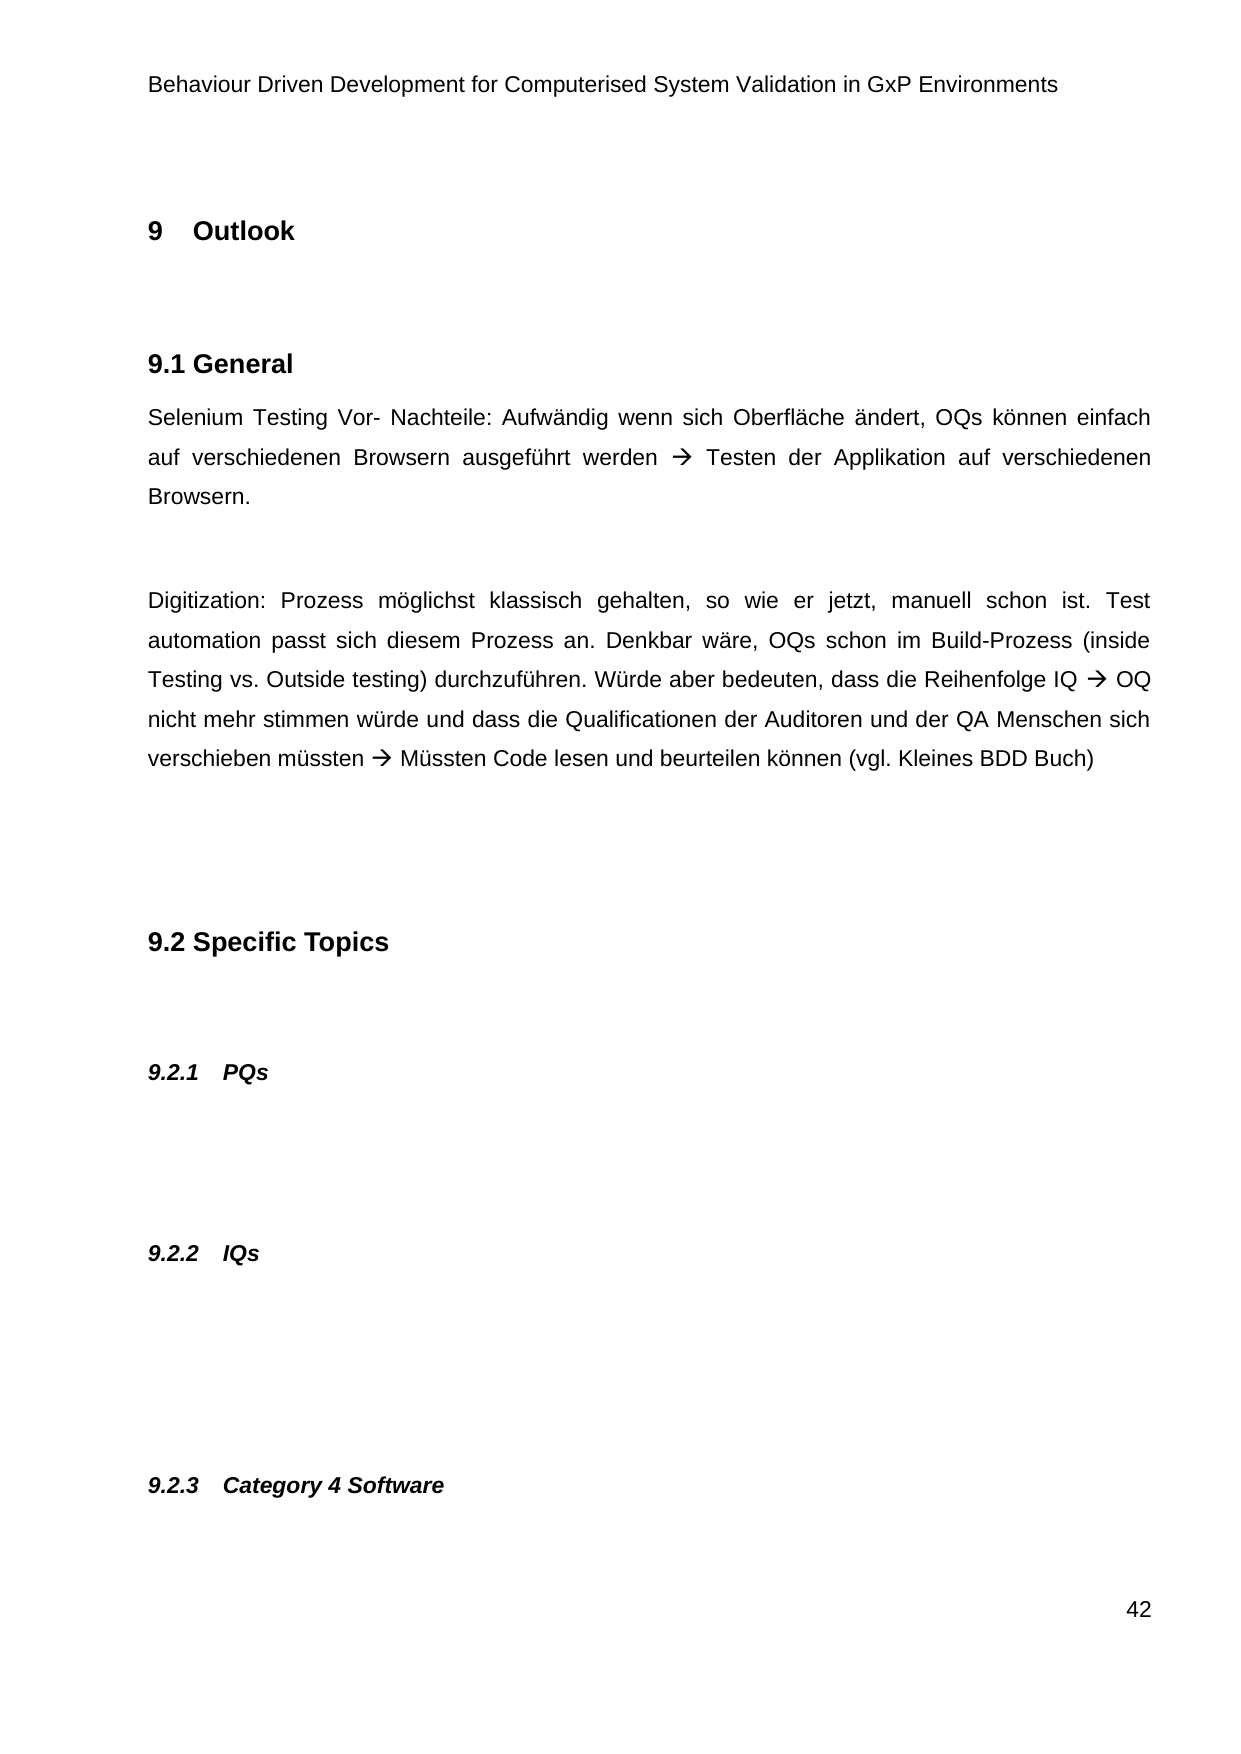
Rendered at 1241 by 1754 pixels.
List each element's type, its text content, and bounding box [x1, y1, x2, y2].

text Selenium Testing Vor- Nachteile: Aufwändig wenn sich Oberfläche ändert, OQs können einfach auf verschiedenen Browsern ausgeführt werden Testen der Applikation auf verschiedenen Browsern. [148, 404, 1152, 509]
subtitle General [148, 348, 1152, 379]
subtitle Category 4 Software [148, 1472, 1152, 1498]
subtitle IQs [148, 1239, 1152, 1266]
subtitle Outlook [148, 215, 1152, 246]
subtitle PQs [148, 1059, 1152, 1086]
subtitle Specific Topics [148, 926, 1152, 957]
text Digitization: Prozess möglichst klassisch gehalten, so wie er jetzt, manuell schon ist. Test automation passt sich diesem Prozess an. Denkbar wäre, OQs schon im Build-Prozess (inside Testing vs. Outside testing) durchzuführen. Würde aber bedeuten, dass die Reihenfolge IQ OQ nicht mehr stimmen würde und dass die Qualificationen der Auditoren und der QA Menschen sich verschieben müssten Müssten Code lesen und beurteilen können (vgl. Kleines BDD Buch) [148, 587, 1152, 771]
